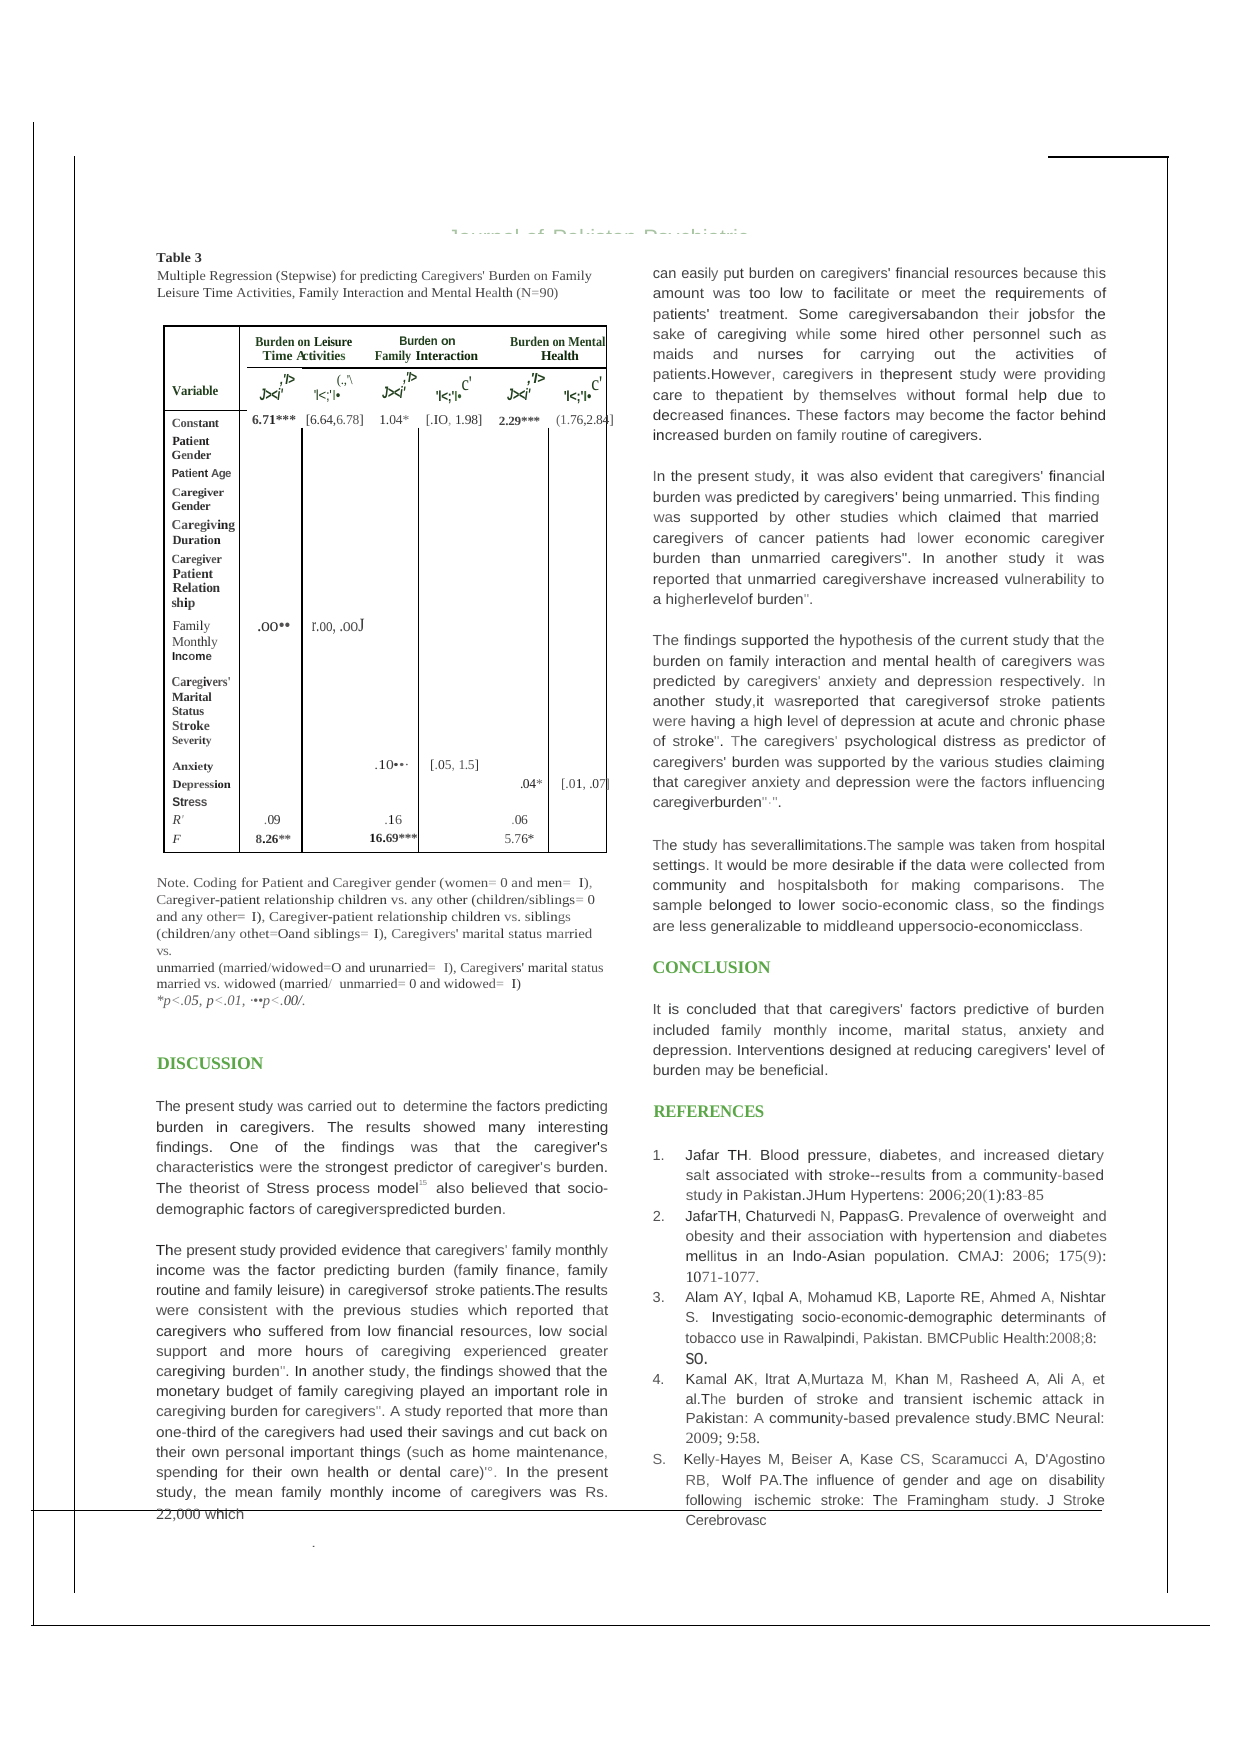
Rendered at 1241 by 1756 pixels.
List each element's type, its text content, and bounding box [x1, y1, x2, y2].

subtitle so. [685, 1350, 1117, 1368]
text Multiple Regression (Stepwise) for predicting Caregivers' Burden on Family Leisure Time Activities, Family Interaction and Mental Health (N=90) [157, 267, 606, 300]
text unmarried (married/widowed=O and urunarried= I), Caregivers' marital status married vs. widowed (married/ unmarried= 0 and widowed= I) [156, 959, 609, 992]
text was supported by other studies which claimed that married [653, 509, 1117, 526]
list Alam AY, Iqbal A, Mohamud KB, Laporte RE, Ahmed A, Nishtar S. Investigating socio-economic-demographic determinants of tobacco use in Rawalpindi, Pakistan. BMCPublic Health:2008;8: [652, 1289, 1106, 1347]
text It is concluded that that caregivers' factors predictive of burden included family monthly income, marital status, anxiety and depression. Interventions designed at reducing caregivers' level of burden may be beneficial. [652, 1001, 1104, 1078]
list Jafar TH. Blood pressure, diabetes, and increased dietary salt associated with stroke--results from a community-based study in Pakistan.JHum Hypertens: 2006;20(1):83-85 [652, 1147, 1104, 1204]
text can easily put burden on caregivers' financial resources because this amount was too low to facilitate or meet the requirements of patients' treatment. Some caregiversabandon their jobsfor the sake of caregiving while some hired other personnel such as maids and nurses for carrying out the activities of patients.However, caregivers in thepresent study were providing care to thepatient by themselves without formal help due to decreased finances. These factors may become the factor behind increased burden on family routine of caregivers. [653, 265, 1106, 443]
text Note. Coding for Patient and Caregiver gender (women= 0 and men= I), Caregiver-patient relationship children vs. any other (children/siblings= 0 and any other= I), Caregiver-patient relationship children vs. siblings (children/any othet=Oand siblings= I), Caregivers' marital status married vs. [156, 875, 609, 958]
list JafarTH, Chaturvedi N, PappasG. Prevalence of overweight and obesity and their association with hypertension and diabetes mellitus in an lndo-Asian population. CMAJ: 2006; 175(9): 1071-1077. [653, 1208, 1107, 1286]
list Kamal AK, ltrat A,Murtaza M, Khan M, Rasheed A, Ali A, et al.The burden of stroke and transient ischemic attack in Pakistan: A community-based prevalence study.BMC Neural: 2009; 9:58. [652, 1371, 1105, 1447]
text In the present study, it was also evident that caregivers' financial burden was predicted by caregivers' being unmarried. This finding [652, 467, 1105, 505]
text Table 3 [156, 250, 606, 266]
text The study has severallimitations.The sample was taken from hospital settings. It would be more desirable if the data were collected from community and hospitalsboth for making comparisons. The sample belonged to lower socio-economic class, so the findings are less generalizable to middleand uppersocio-economicclass. [652, 836, 1105, 934]
subtitle CONCLUSION [652, 957, 1117, 977]
subtitle REFERENCES [653, 1101, 1117, 1121]
text The present study was carried out to determine the factors predicting burden in caregivers. The results showed many interesting findings. One of the findings was that the caregiver's characteristics were the strongest predictor of caregiver's burden. The theorist of Stress process model15 also believed that socio-demographic factors of caregiverspredicted burden. [156, 1098, 608, 1217]
text The present study provided evidence that caregivers' family monthly income was the factor predicting burden (family finance, family routine and family leisure) in caregiversof stroke patients.The results were consistent with the previous studies which reported that caregivers who suffered from low financial resources, low social support and more hours of caregiving experienced greater caregiving burden". In another study, the findings showed that the monetary budget of family caregiving played an important role in caregiving burden for caregivers". A study reported that more than one-third of the caregivers had used their savings and cut back on their own personal important things (such as home maintenance, spending for their own health or dental care)'°. In the present study, the mean family monthly income of caregivers was Rs. 22,000 which [156, 1241, 608, 1522]
text S. Kelly-Hayes M, Beiser A, Kase CS, Scaramucci A, D'Agostino RB, Wolf PA.The influence of gender and age on disability following ischemic stroke: The Framingham study. J Stroke Cerebrovasc [652, 1451, 1105, 1528]
subtitle DISCUSSION [157, 1053, 614, 1073]
text *p<.05, p<.01, ·••p<.00/. [156, 993, 614, 1009]
text The findings supported the hypothesis of the current study that the burden on family interaction and mental health of caregivers was predicted by caregivers' anxiety and depression respectively. In another study,it wasreported that caregiversof stroke patients were having a high level of depression at acute and chronic phase of stroke". The caregivers' psychological distress as predictor of caregivers' burden was supported by the various studies claiming that caregiver anxiety and depression were the factors influencing caregiverburden"·". [652, 632, 1105, 810]
text caregivers of cancer patients had lower economic caregiver burden than unmarried caregivers". In another study it was reported that unmarried caregivershave increased vulnerability to a higherlevelof burden". [653, 530, 1104, 608]
